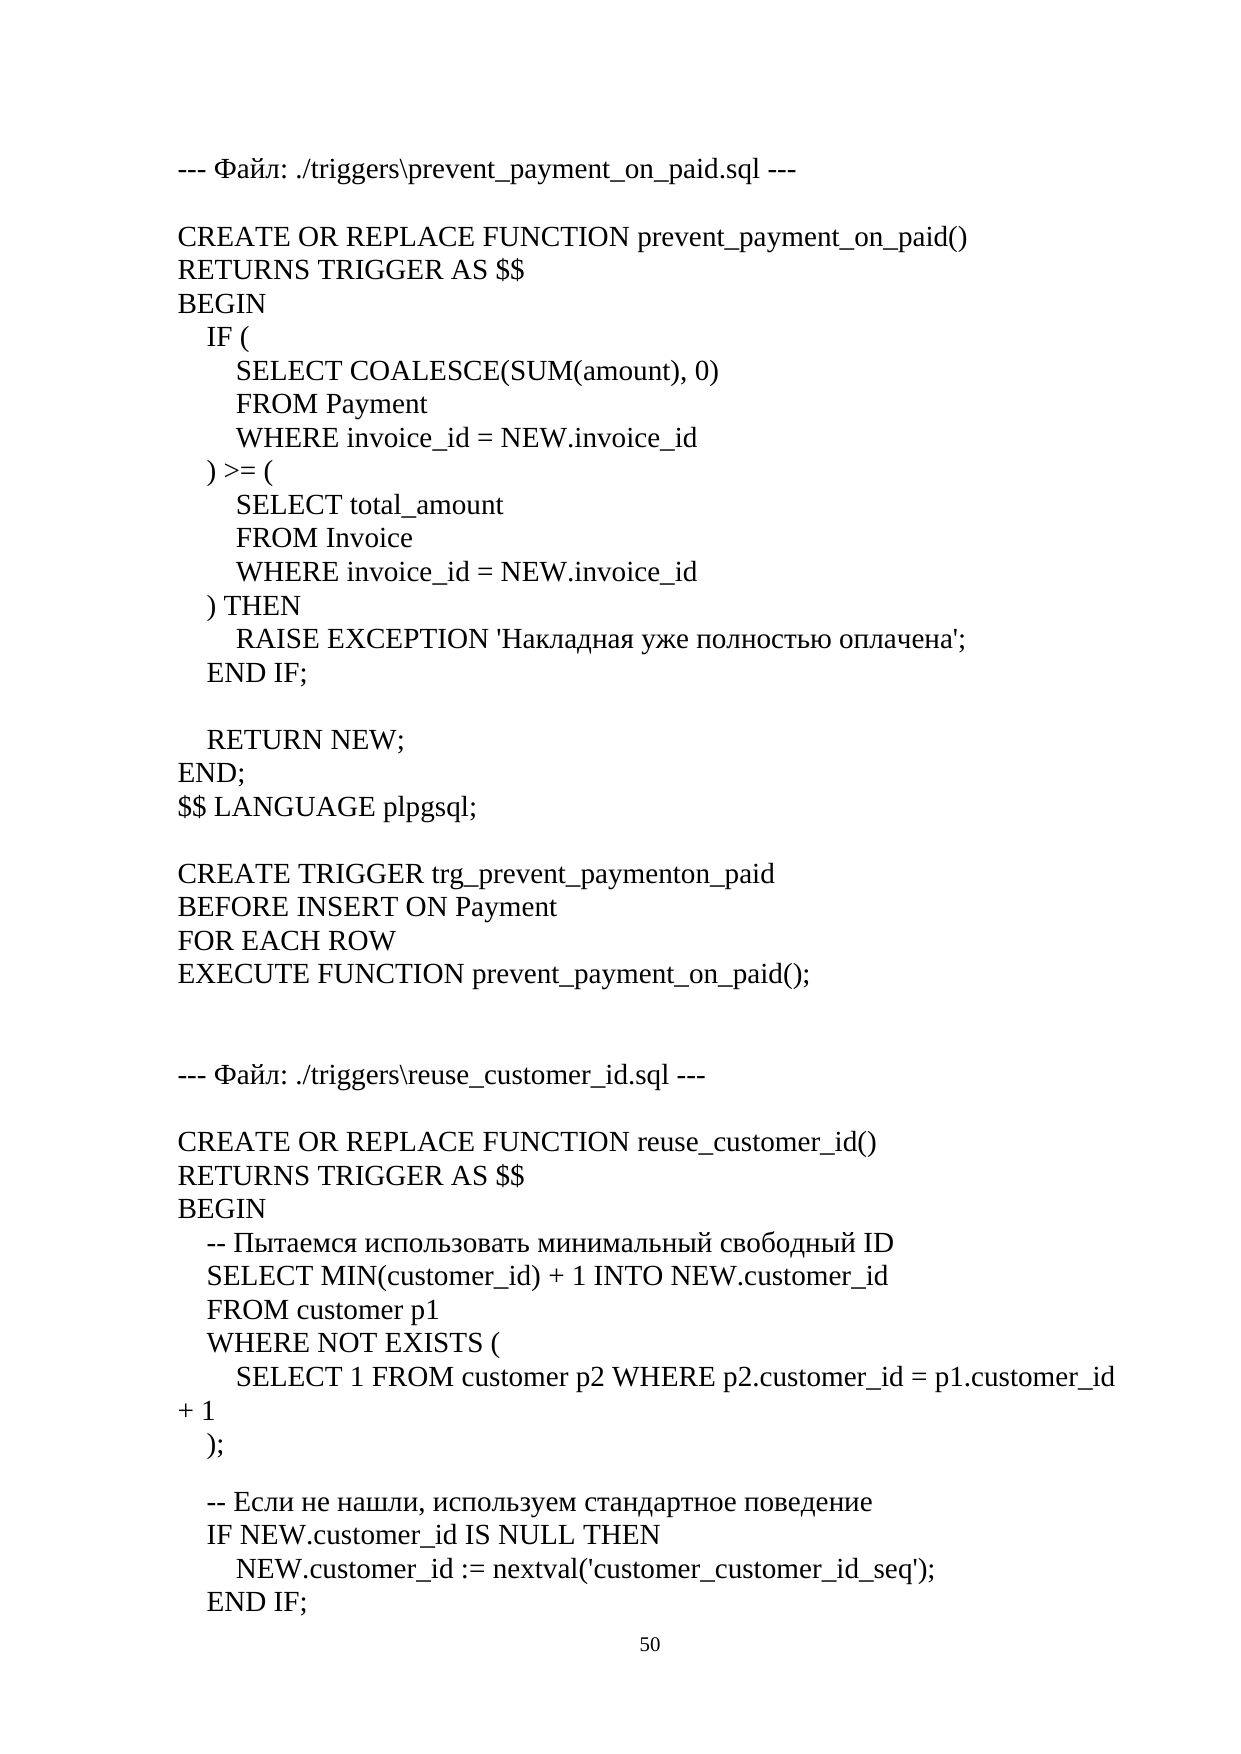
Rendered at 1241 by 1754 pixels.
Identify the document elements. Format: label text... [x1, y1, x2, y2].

text CREATE TRIGGER trg_prevent_paymenton_paid [177, 856, 1122, 889]
text CREATE OR REPLACE FUNCTION prevent_payment_on_paid() [177, 219, 1122, 252]
text BEGIN [177, 286, 1122, 319]
text SELECT MIN(customer_id) + 1 INTO NEW.customer_id [177, 1258, 1122, 1292]
text BEFORE INSERT ON Payment [177, 889, 1122, 923]
text END IF; [177, 1584, 1122, 1618]
text ); [177, 1426, 1122, 1460]
text FROM Payment [177, 386, 1122, 420]
text ) >= ( [177, 453, 1122, 487]
text ) THEN [177, 588, 1122, 621]
text FOR EACH ROW [177, 923, 1122, 957]
text FROM customer p1 [177, 1292, 1122, 1326]
text IF ( [177, 319, 1122, 353]
text FROM Invoice [177, 521, 1122, 554]
text END IF; [177, 655, 1122, 688]
text CREATE OR REPLACE FUNCTION reuse_customer_id() [177, 1124, 1122, 1158]
text WHERE invoice_id = NEW.invoice_id [177, 554, 1122, 588]
text SELECT 1 FROM customer p2 WHERE p2.customer_id = p1.customer_id + 1 [177, 1359, 1122, 1426]
text IF NEW.customer_id IS NULL THEN [177, 1517, 1122, 1551]
text --- Файл: ./triggers\prevent_payment_on_paid.sql --- [177, 152, 1122, 185]
text WHERE NOT EXISTS ( [177, 1326, 1122, 1359]
text RETURNS TRIGGER AS $$ [177, 1158, 1122, 1191]
text WHERE invoice_id = NEW.invoice_id [177, 420, 1122, 453]
text END; [177, 755, 1122, 789]
text SELECT COALESCE(SUM(amount), 0) [177, 353, 1122, 386]
text EXECUTE FUNCTION prevent_payment_on_paid(); [177, 957, 1122, 990]
text -- Пытаемся использовать минимальный свободный ID [177, 1225, 1122, 1258]
text RAISE EXCEPTION 'Накладная уже полностью оплачена'; [177, 621, 1122, 655]
text SELECT total_amount [177, 487, 1122, 521]
text --- Файл: ./triggers\reuse_customer_id.sql --- [177, 1057, 1122, 1091]
text RETURNS TRIGGER AS $$ [177, 252, 1122, 286]
text $$ LANGUAGE plpgsql; [177, 789, 1122, 822]
text NEW.customer_id := nextval('customer_customer_id_seq'); [177, 1551, 1122, 1584]
text BEGIN [177, 1191, 1122, 1225]
text -- Если не нашли, используем стандартное поведение [177, 1484, 1122, 1517]
text RETURN NEW; [177, 722, 1122, 755]
